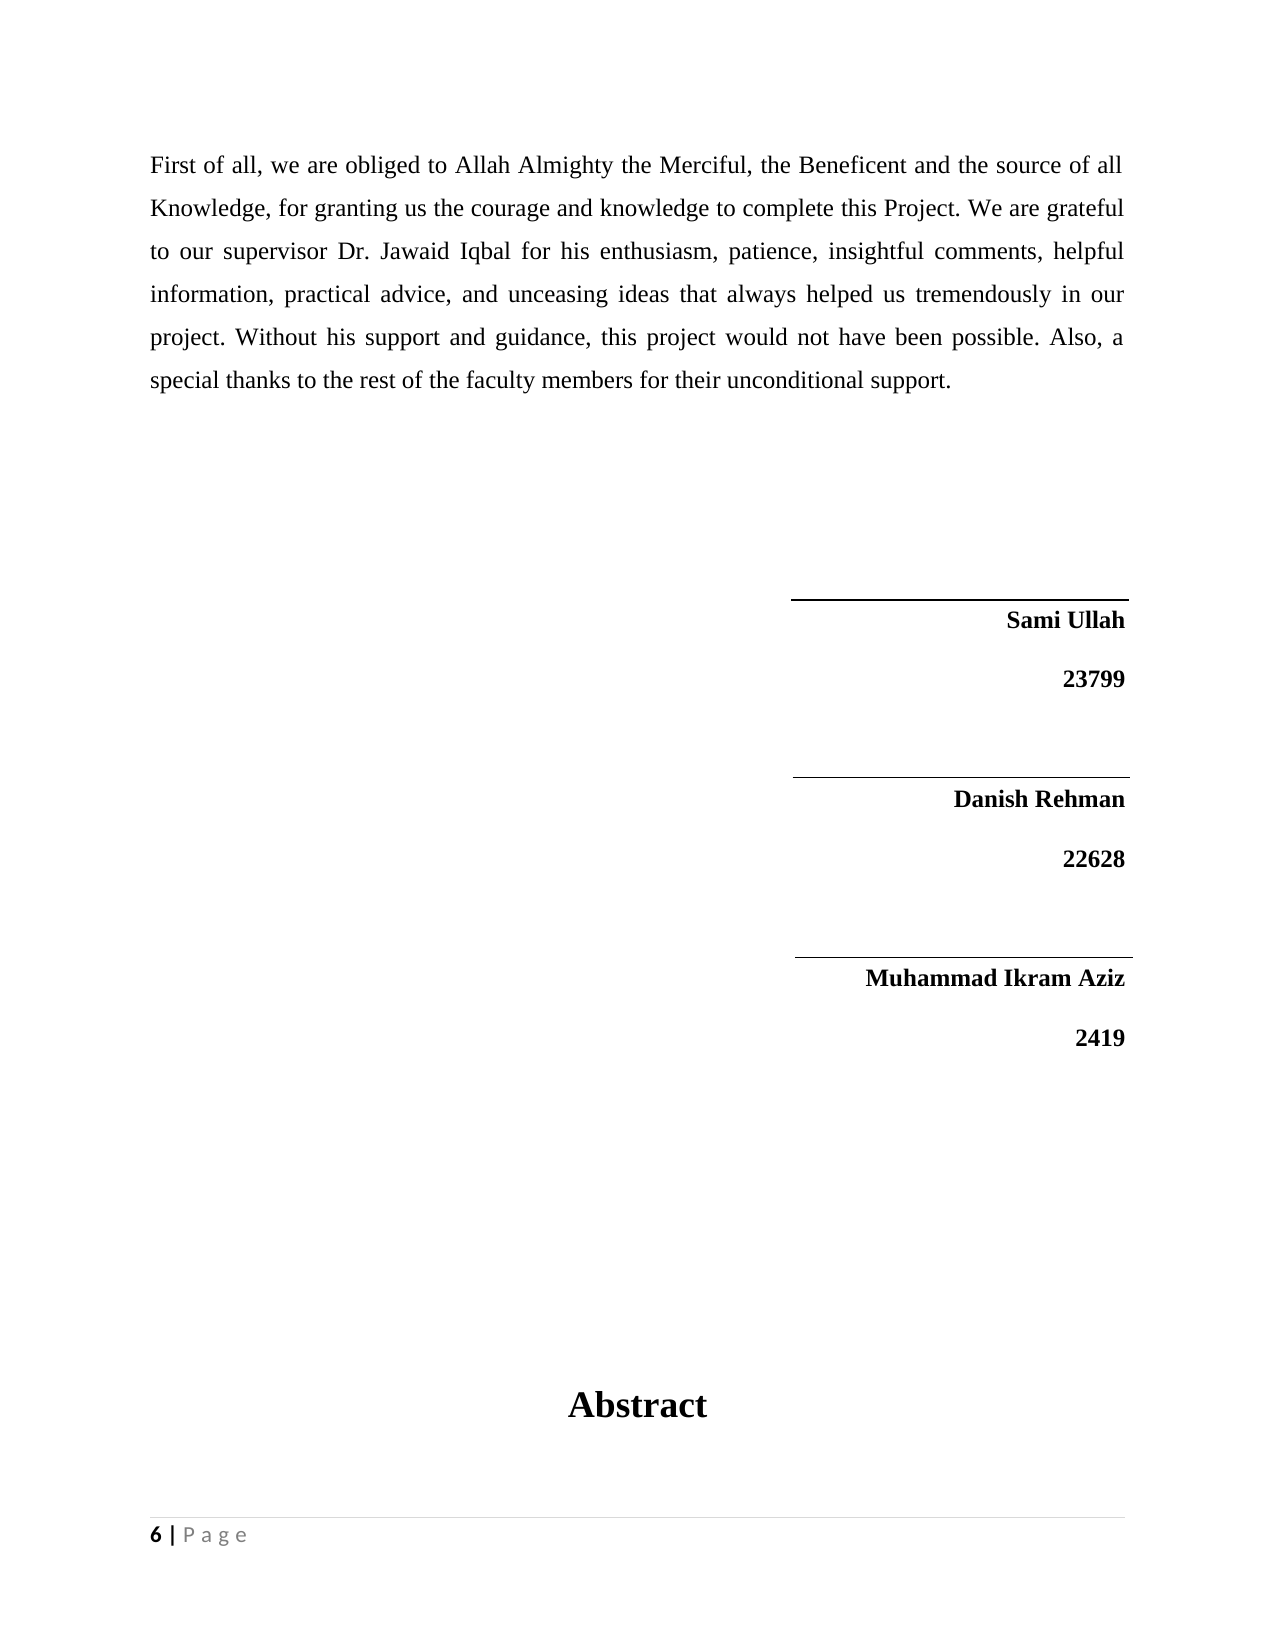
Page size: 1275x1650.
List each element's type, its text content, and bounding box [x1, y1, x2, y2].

text Sami Ullah [150, 605, 1125, 633]
text 23799 [150, 664, 1125, 693]
text Muhammad Ikram Aziz [150, 963, 1125, 992]
text Abstract [150, 1382, 1125, 1425]
text 22628 [150, 844, 1125, 873]
text First of all, we are obliged to Allah Almighty the Merciful, the Beneficent and the source of all Knowledge, for granting us the courage and knowledge to complete this Project. We are grateful to our supervisor Dr. Jawaid Iqbal for his enthusiasm, patience, insightful comments, helpful information, practical advice, and unceasing ideas that always helped us tremendously in our project. Without his support and guidance, this project would not have been possible. Also, a special thanks to the rest of the faculty members for their unconditional support. [150, 150, 1125, 394]
text 2419 [150, 1023, 1125, 1052]
text Danish Rehman [150, 784, 1125, 813]
